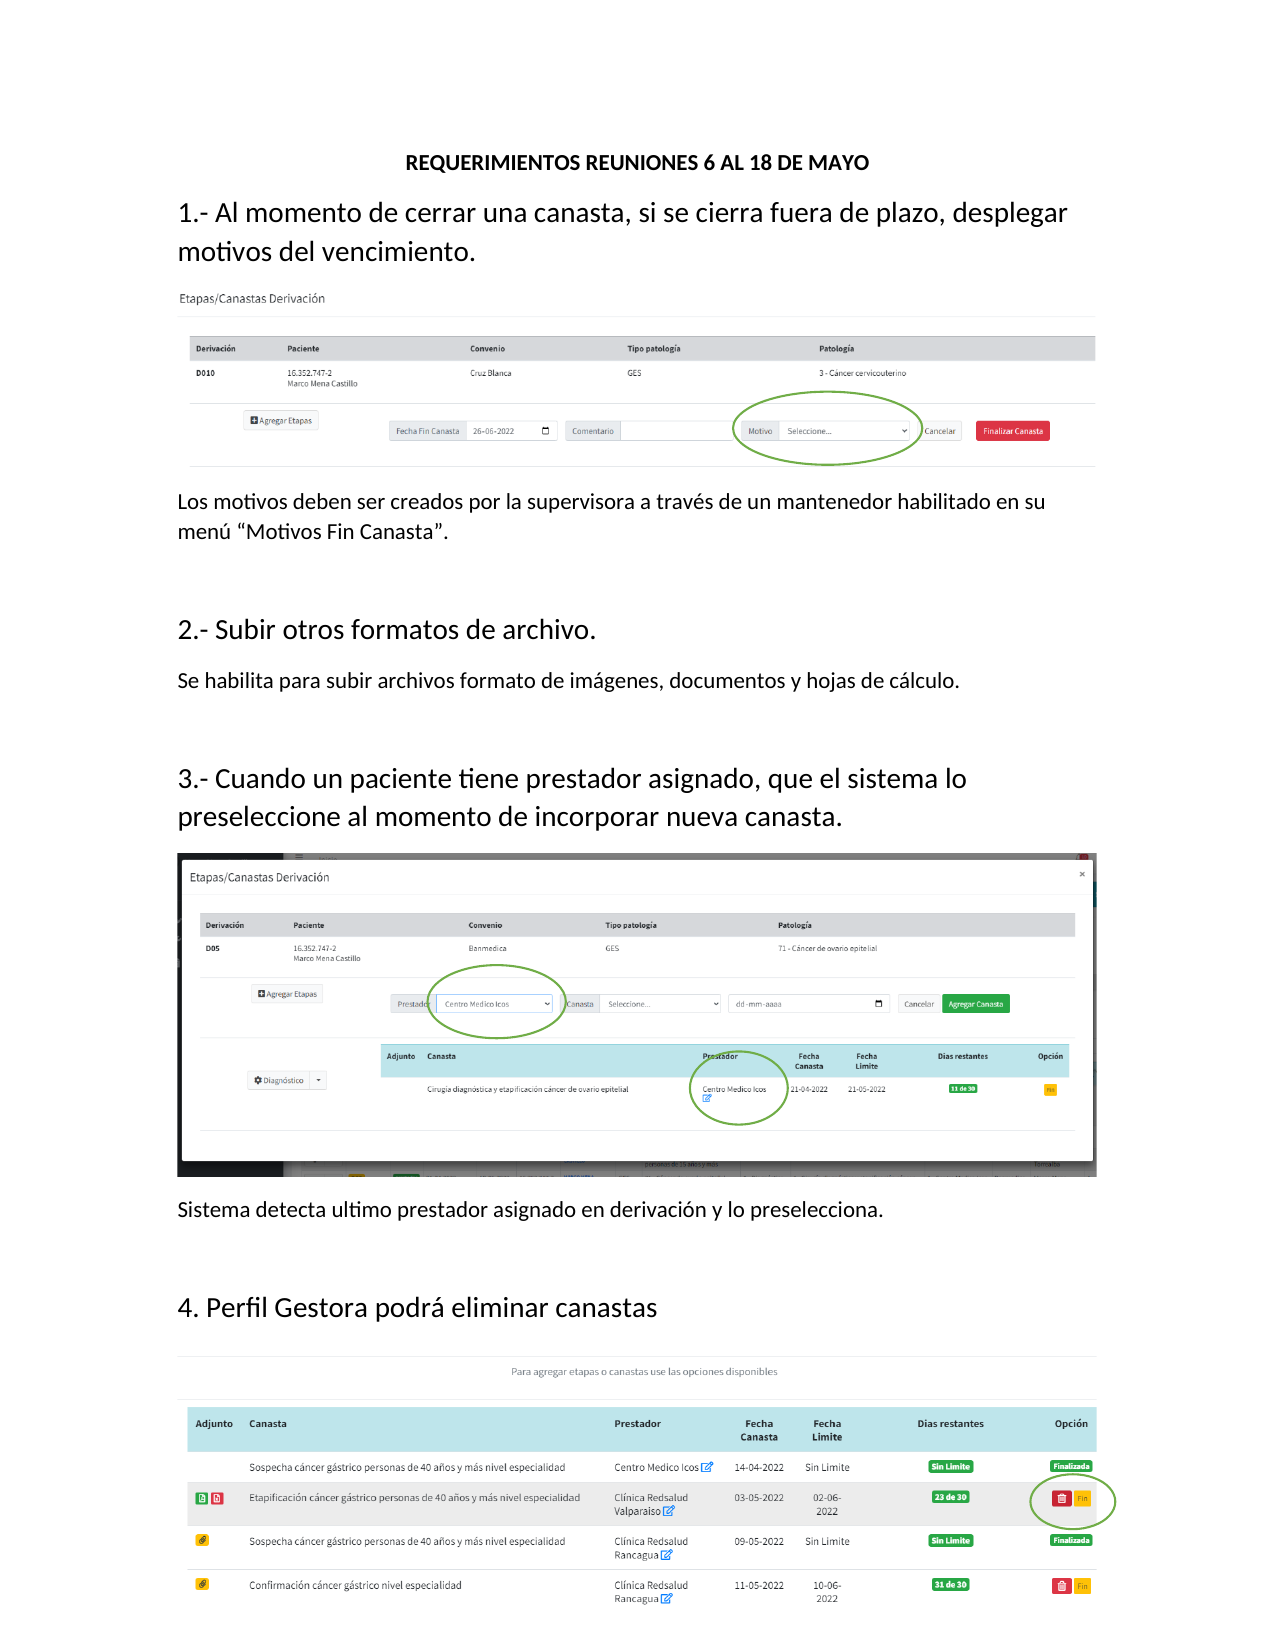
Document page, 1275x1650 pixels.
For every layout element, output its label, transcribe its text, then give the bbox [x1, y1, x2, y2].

picture [1032, 1476, 1097, 1528]
text 1.- Al momento de cerrar una canasta, si se cierra fuera de plazo, desplegar motivos del vencimiento. [177, 194, 1098, 268]
text 2.- Subir otros formatos de archivo. [177, 611, 1098, 646]
picture [177, 288, 1096, 468]
text REQUERIMIENTOS REUNIONES 6 AL 18 DE MAYO [177, 148, 1098, 176]
text 3.- Cuando un paciente tiene prestador asignado, que el sistema lo preseleccione al momento de incorporar nueva canasta. [177, 760, 1098, 834]
text Los motivos deben ser creados por la supervisora a través de un mantenedor habilitado en su menú “Motivos Fin Canasta”. [177, 487, 1098, 545]
text Sistema detecta ultimo prestador asignado en derivación y lo preselecciona. [177, 1196, 1098, 1223]
picture [177, 1344, 1097, 1616]
picture [177, 853, 1097, 1177]
text 4. Perfil Gestora podrá eliminar canastas [177, 1289, 1098, 1325]
text Se habilita para subir archivos formato de imágenes, documentos y hojas de cálculo. [177, 666, 1098, 694]
